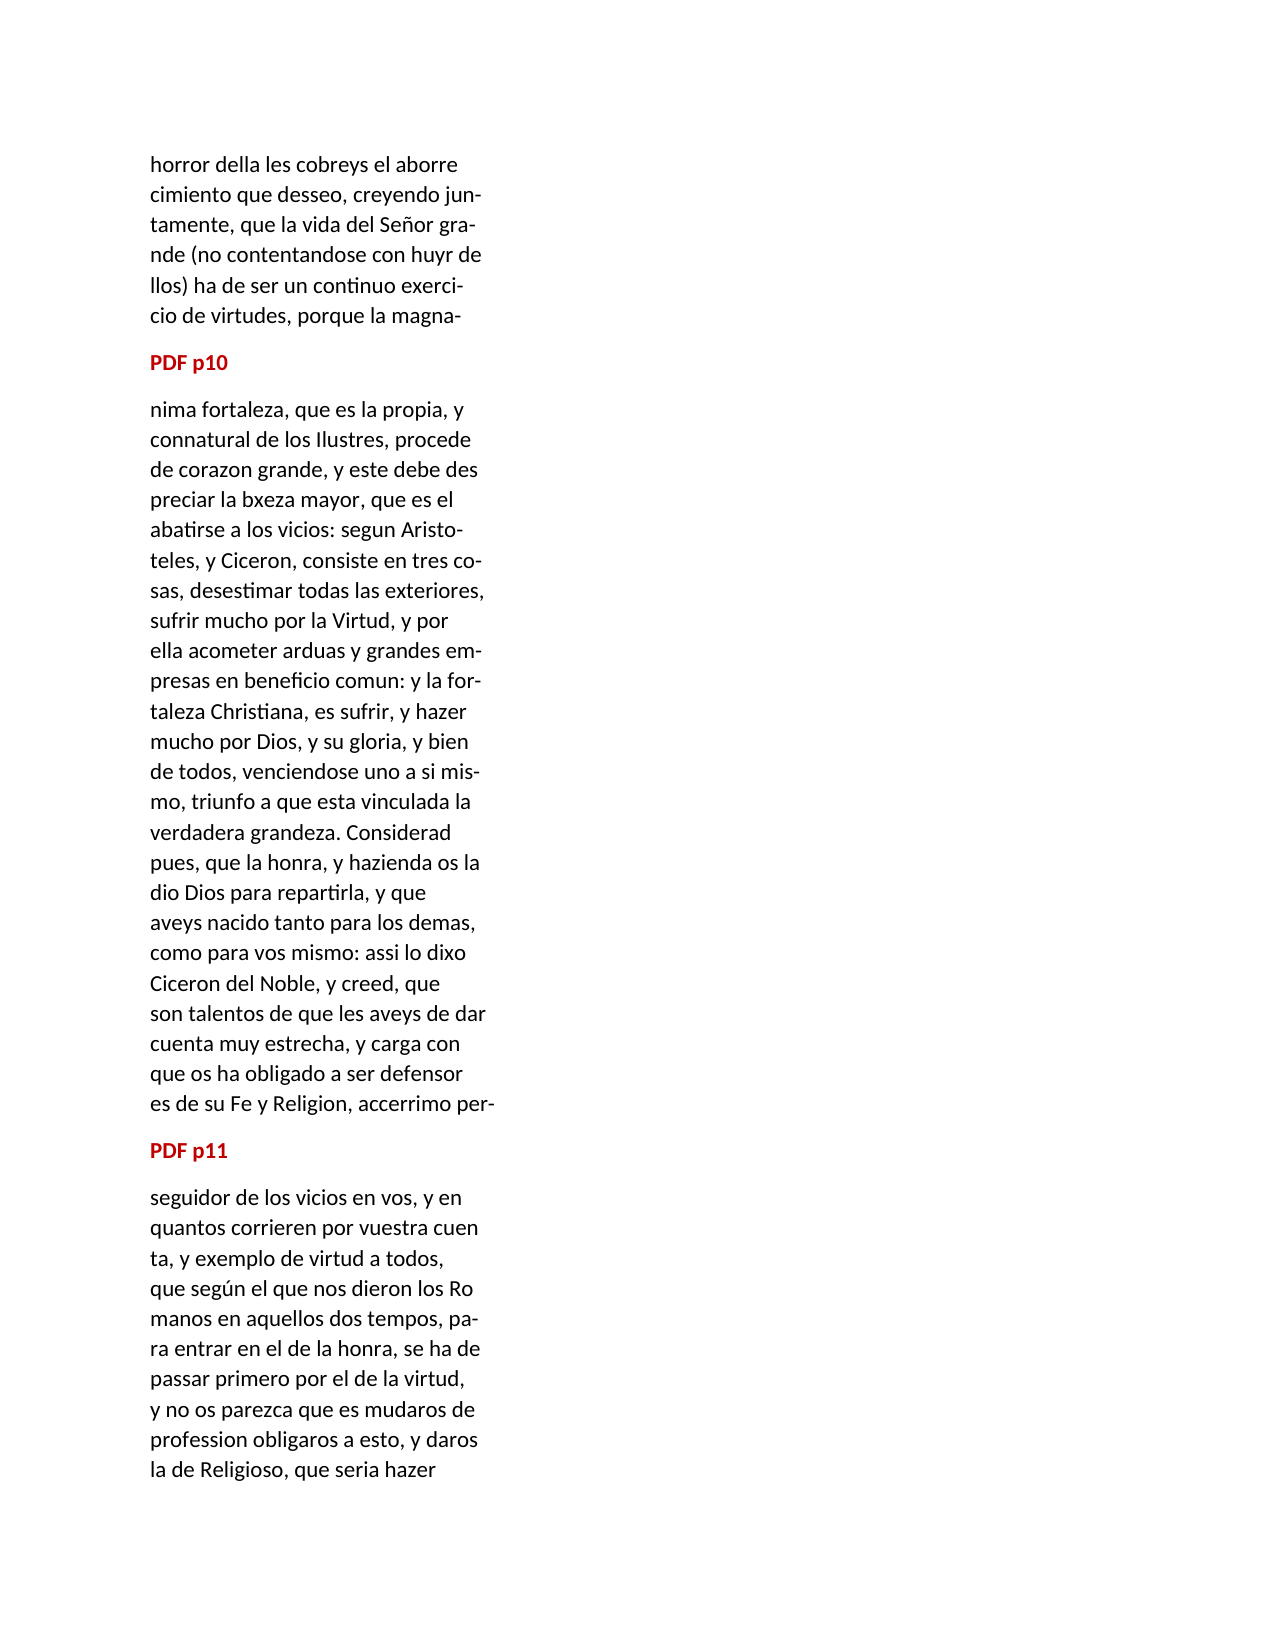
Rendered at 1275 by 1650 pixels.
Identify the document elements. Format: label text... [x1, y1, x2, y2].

text PDF p10 [150, 348, 1125, 376]
text PDF p11 [150, 1136, 1125, 1164]
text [150, 1183, 1125, 1483]
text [150, 150, 1125, 329]
text nima fortaleza, que es la propia, y connatural de los Ilustres, procede de corazon grande, y este debe des preciar la bxeza mayor, que es el abatirse a los vicios: segun Aristo- teles, y Ciceron, consiste en tres co- sas, desestimar todas las exteriores, sufrir mucho por la Virtud, y por ella acometer arduas y grandes em- presas en beneficio comun: y la for- taleza Christiana, es sufrir, y hazer mucho por Dios, y su gloria, y bien de todos, venciendose uno a si mis- mo, triunfo a que esta vinculada la verdadera grandeza. Considerad pues, que la honra, y hazienda os la dio Dios para repartirla, y que aveys nacido tanto para los demas, como para vos mismo: assi lo dixo Ciceron del Noble, y creed, que son talentos de que les aveys de dar cuenta muy estrecha, y carga con que os ha obligado a ser defensor es de su Fe y Religion, accerrimo per- [150, 395, 1125, 1118]
